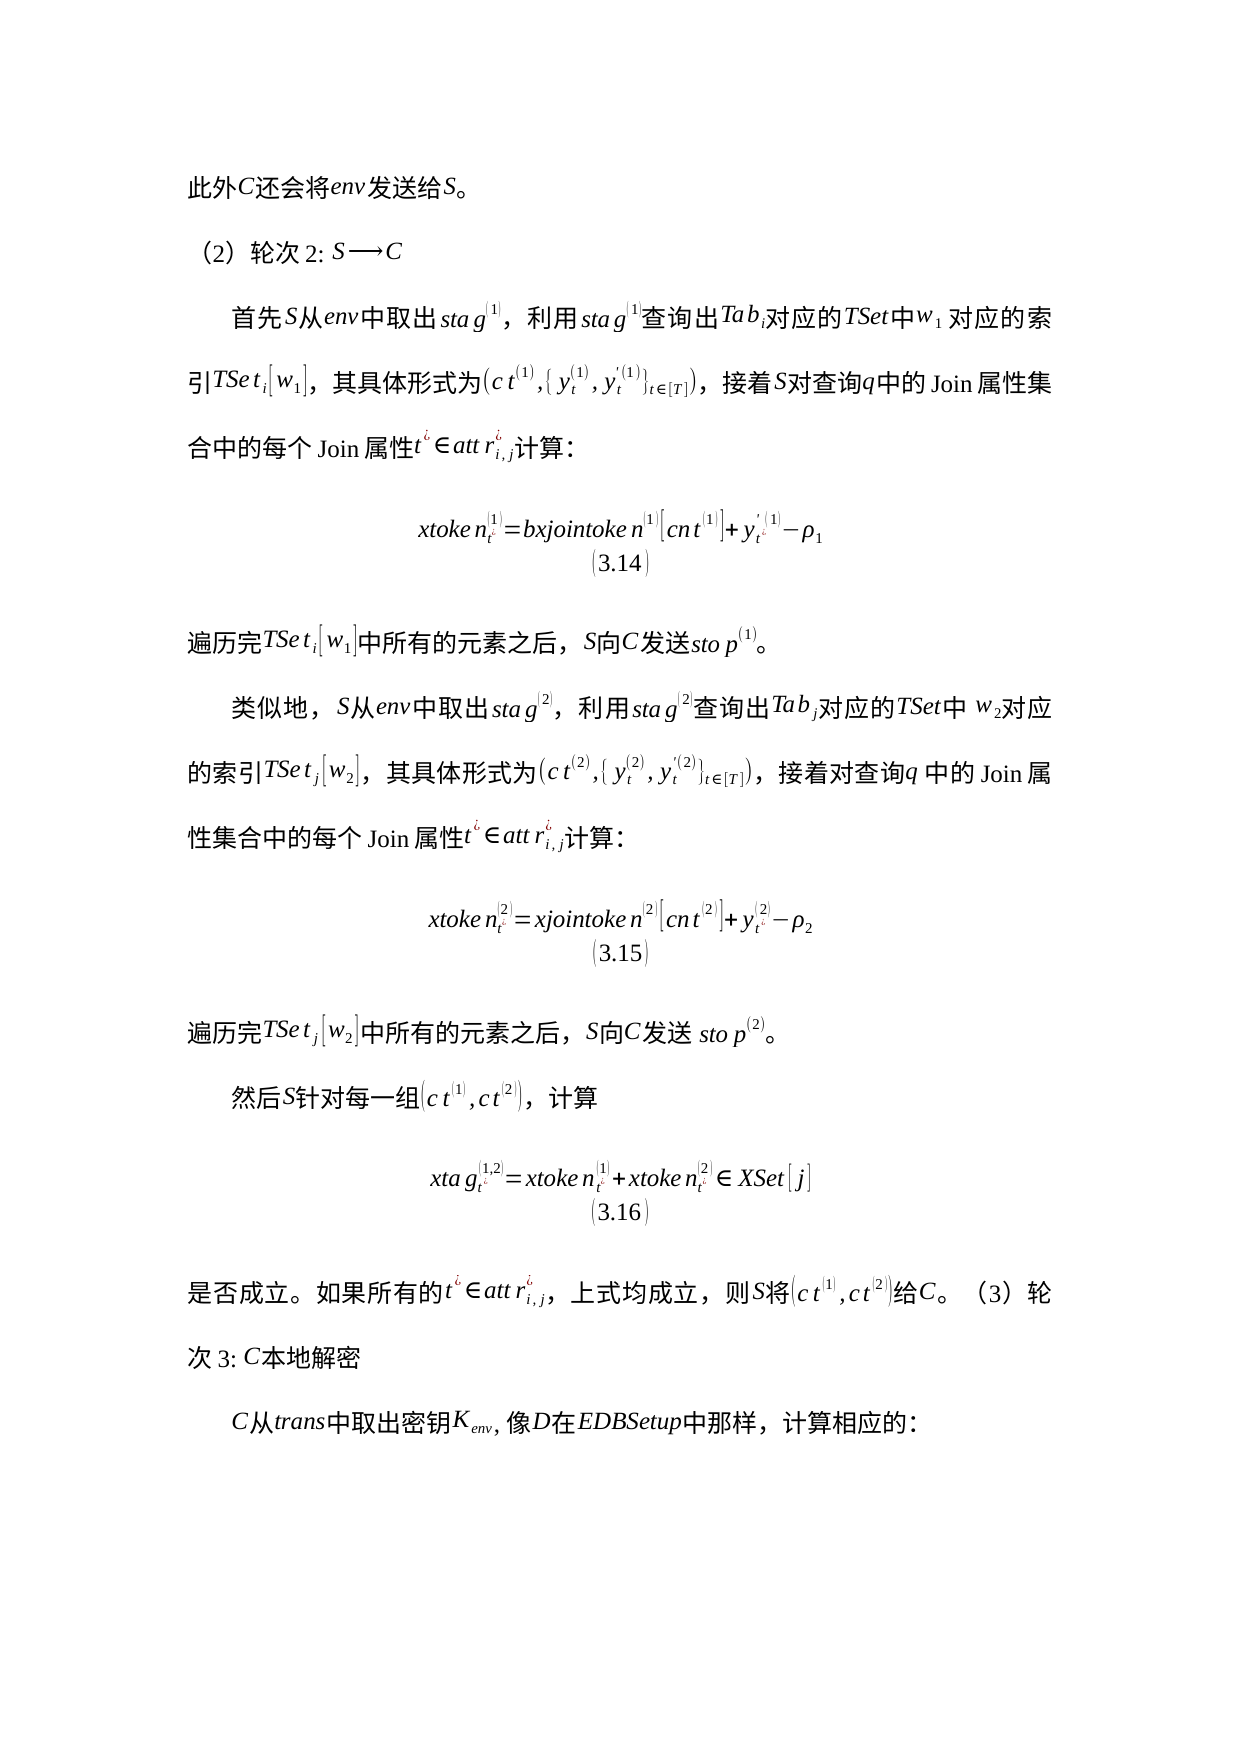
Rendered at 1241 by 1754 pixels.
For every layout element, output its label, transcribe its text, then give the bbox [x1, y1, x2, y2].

text 遍历完中所有的元素之后，向发送 。 [187, 999, 1053, 1064]
text 是否成立。如果所有的，上式均成立，则将给。（3）轮次3: 本地解密 [187, 1259, 1053, 1389]
text 首先从中取出，利用查询出对应的中 对应的索引，其具体形式为，接着对查询中的Join属性集合中的每个Join属性计算： [187, 284, 1053, 479]
text 遍历完中所有的元素之后，向发送。 [187, 609, 1053, 674]
text 接着利用中的按照上一节的描述的方法生成并发送直到收到来发送的停止信号。此外还会将发送给。 [187, 154, 1053, 219]
text 然后针对每一组，计算 [187, 1064, 1053, 1129]
text 类似地，从中取出，利用查询出对应的中 对应的索引，其具体形式为，接着对查询 中的Join属性集合中的每个Join属性计算： [187, 674, 1053, 869]
text 从中取出密钥, 像在中那样，计算相应的： [187, 1389, 1053, 1454]
text （2）轮次2: [187, 219, 1053, 284]
